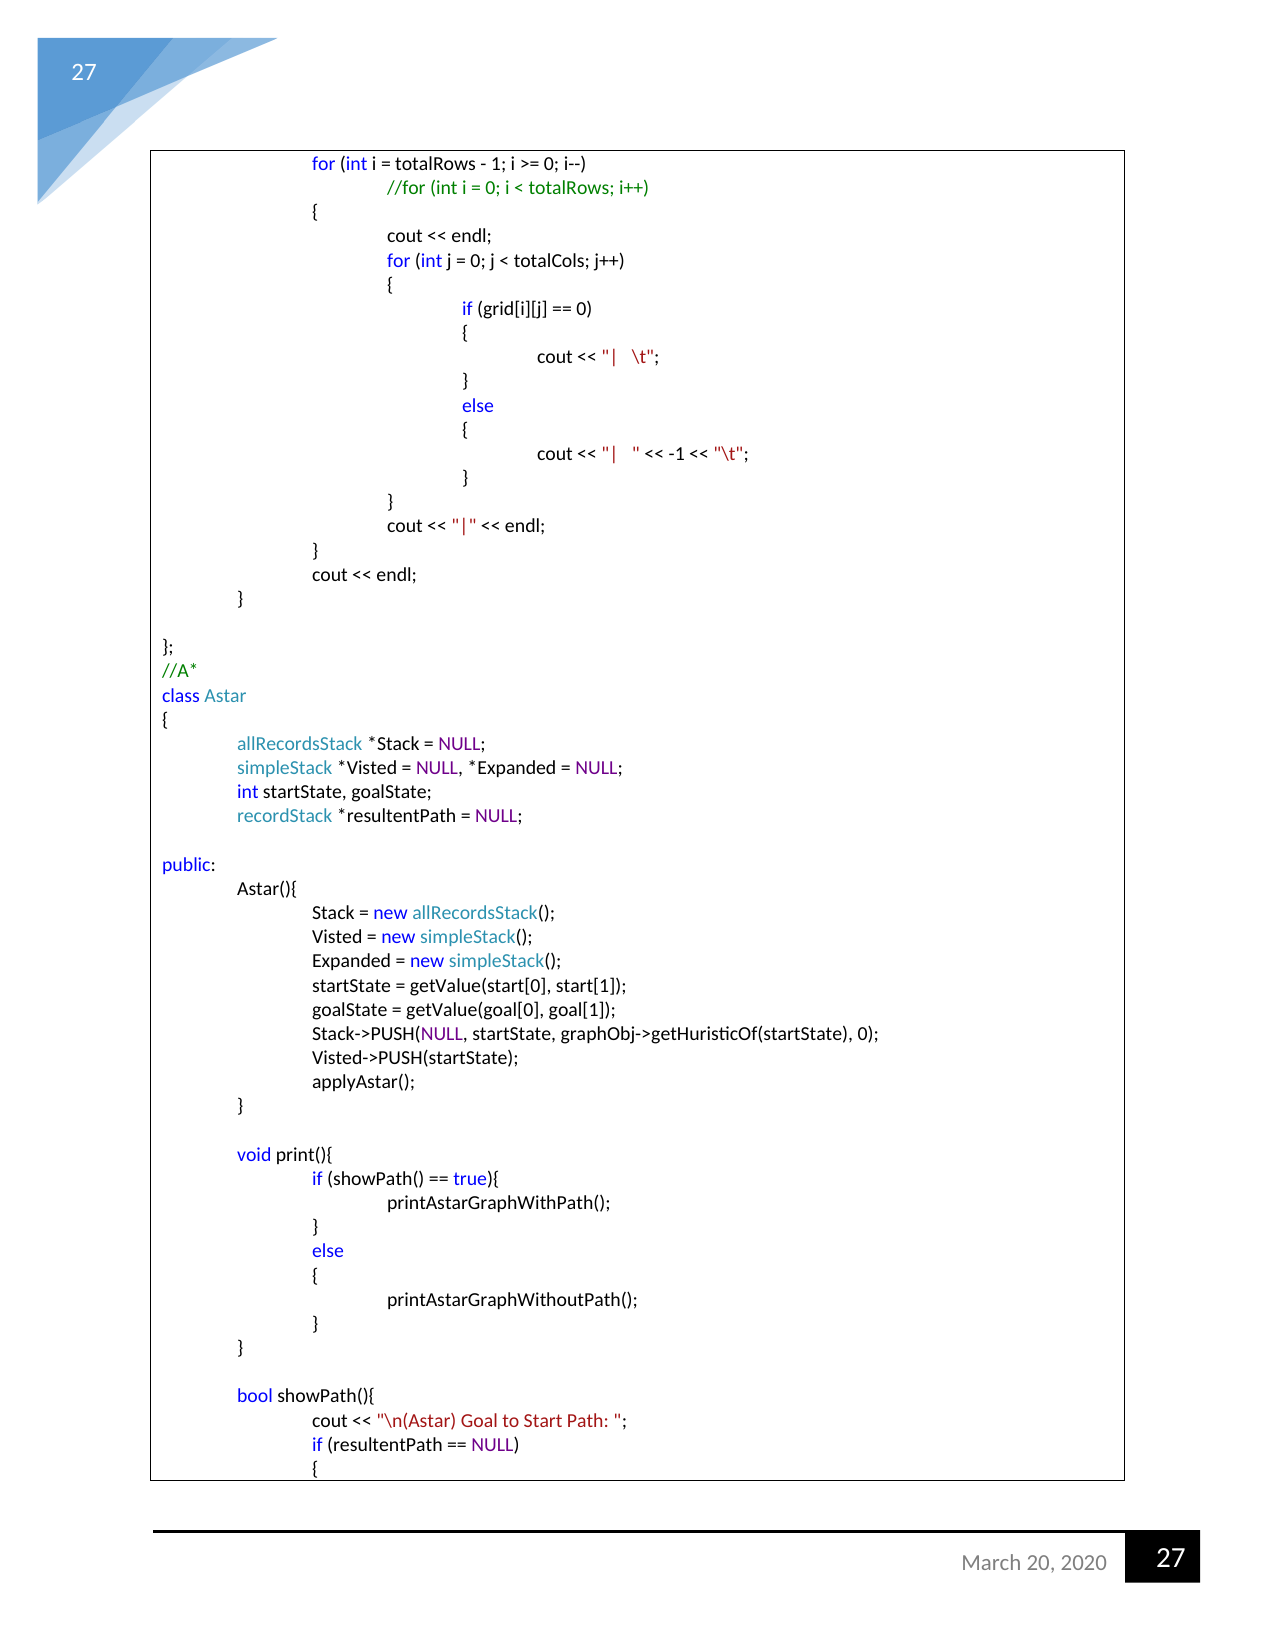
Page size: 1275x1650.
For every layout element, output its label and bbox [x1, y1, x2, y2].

table_cell [151, 151, 1124, 1480]
picture [37, 37, 279, 206]
